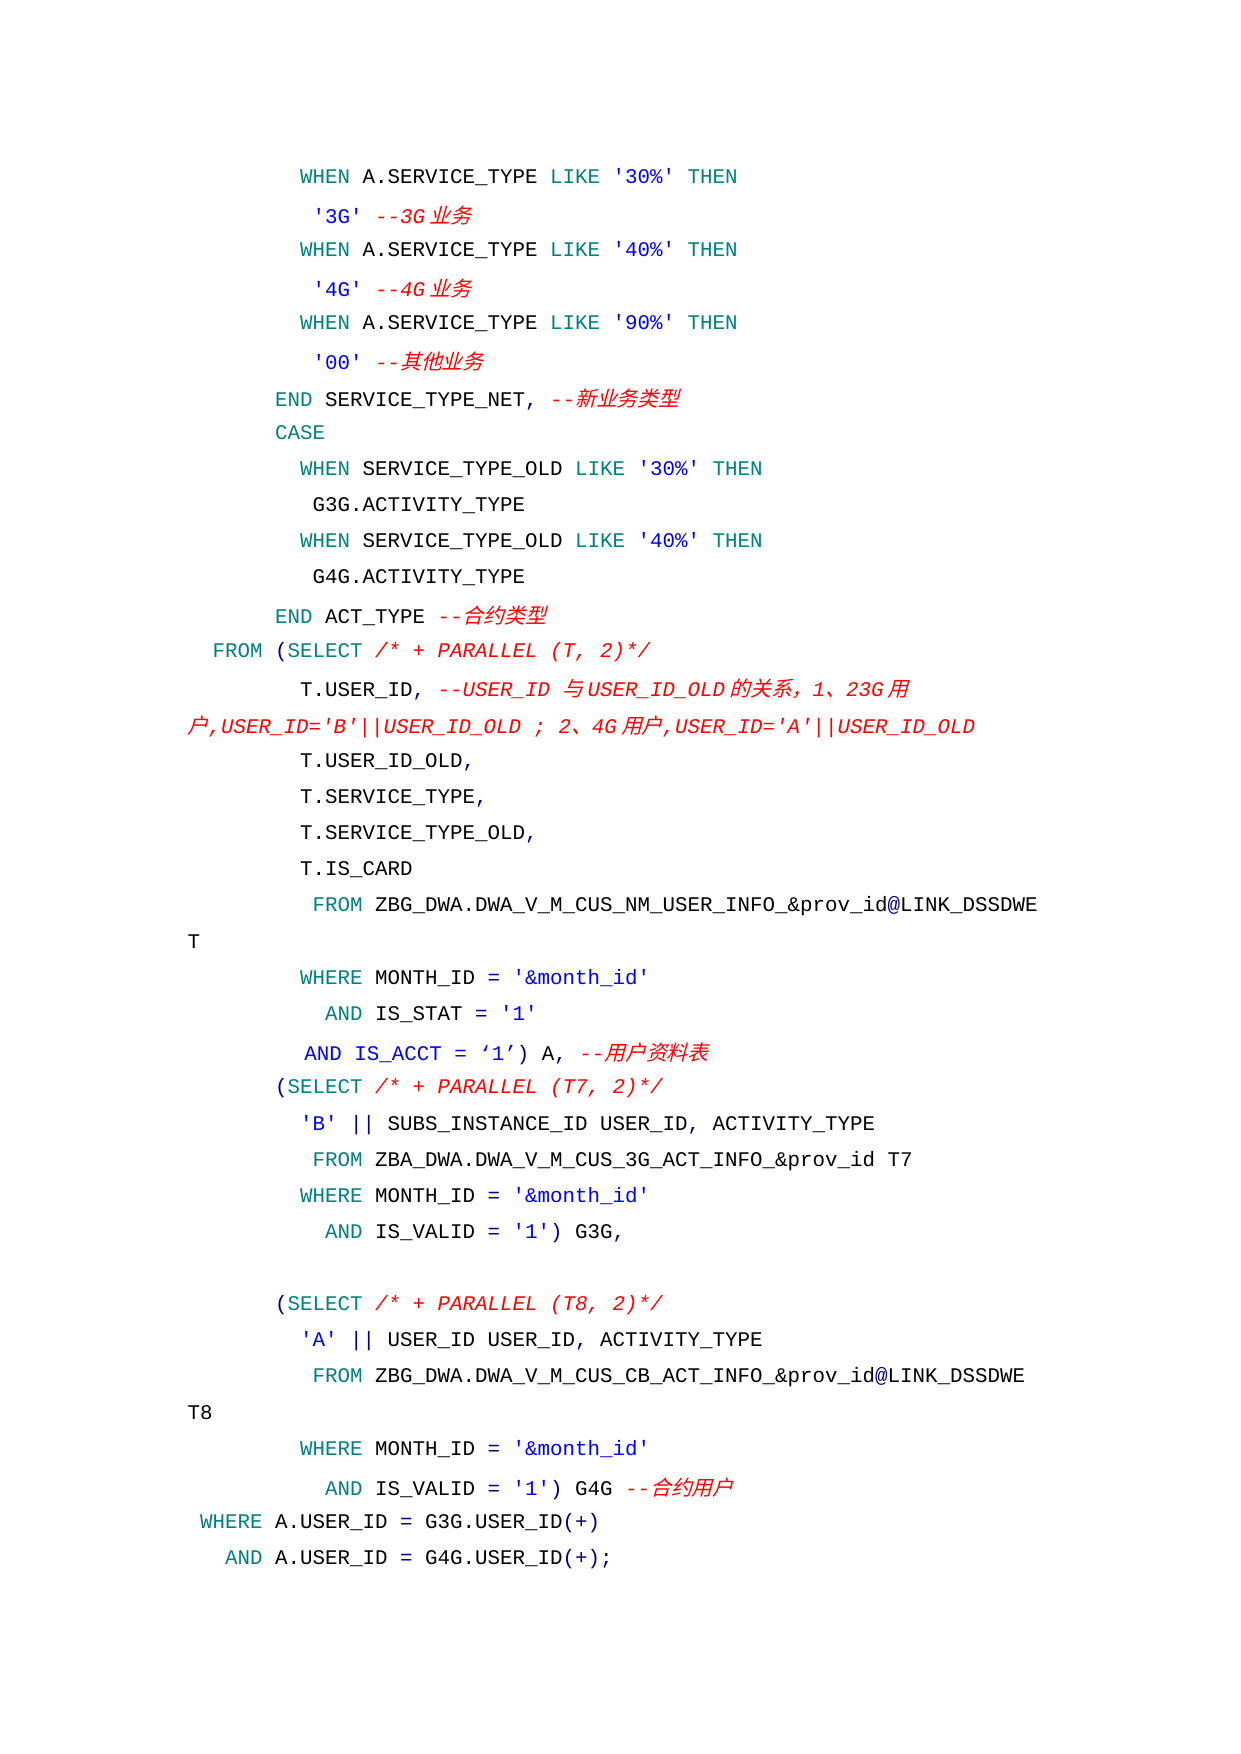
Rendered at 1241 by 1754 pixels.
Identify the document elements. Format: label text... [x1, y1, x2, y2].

text CASE [187, 418, 1053, 451]
text END ACT_TYPE --合约类型 [187, 598, 1053, 631]
text T.SERVICE_TYPE_OLD, [187, 818, 1053, 850]
text '00' --其他业务 [187, 344, 1053, 377]
text FROM ZBG_DWA.DWA_V_M_CUS_CB_ACT_INFO_&prov_id@LINK_DSSDWE T8 [187, 1360, 1053, 1430]
text WHERE MONTH_ID = '&month_id' [187, 1434, 1053, 1466]
text WHEN A.SERVICE_TYPE LIKE '40%' THEN [187, 235, 1053, 267]
text WHEN A.SERVICE_TYPE LIKE '90%' THEN [187, 308, 1053, 341]
text 'A' || USER_ID USER_ID, ACTIVITY_TYPE [187, 1324, 1053, 1357]
text WHERE MONTH_ID = '&month_id' [187, 963, 1053, 996]
text FROM (SELECT /* + PARALLEL (T, 2)*/ [187, 635, 1053, 668]
text AND A.USER_ID = G4G.USER_ID(+); [187, 1543, 1053, 1575]
text AND IS_VALID = '1') G4G --合约用户 [187, 1470, 1053, 1502]
text WHEN SERVICE_TYPE_OLD LIKE '30%' THEN [187, 454, 1053, 487]
text END SERVICE_TYPE_NET, --新业务类型 [187, 381, 1053, 413]
text FROM ZBG_DWA.DWA_V_M_CUS_NM_USER_INFO_&prov_id@LINK_DSSDWE T [187, 890, 1053, 959]
text AND IS_STAT = '1' [187, 999, 1053, 1032]
text T.IS_CARD [187, 854, 1053, 886]
text (SELECT /* + PARALLEL (T8, 2)*/ [187, 1288, 1053, 1321]
text 'B' || SUBS_INSTANCE_ID USER_ID, ACTIVITY_TYPE [187, 1108, 1053, 1141]
text T.USER_ID_OLD, [187, 746, 1053, 778]
text WHERE A.USER_ID = G3G.USER_ID(+) [187, 1507, 1053, 1539]
text FROM ZBA_DWA.DWA_V_M_CUS_3G_ACT_INFO_&prov_id T7 [187, 1144, 1053, 1177]
text '4G' --4G业务 [187, 271, 1053, 303]
text G3G.ACTIVITY_TYPE [187, 490, 1053, 523]
text G4G.ACTIVITY_TYPE [187, 562, 1053, 595]
text (SELECT /* + PARALLEL (T7, 2)*/ [187, 1072, 1053, 1104]
text '3G' --3G业务 [187, 198, 1053, 231]
text T.SERVICE_TYPE, [187, 782, 1053, 814]
text WHEN A.SERVICE_TYPE LIKE '30%' THEN [187, 162, 1053, 194]
text WHEN SERVICE_TYPE_OLD LIKE '40%' THEN [187, 526, 1053, 559]
text T.USER_ID, --USER_ID 与USER_ID_OLD的关系，1、23G用户,USER_ID='B'||USER_ID_OLD ; 2、4G用户,USER_ID='A'||USER_ID_OLD [187, 671, 1053, 741]
text AND IS_ACCT = ‘1’) A, --用户资料表 [231, 1035, 1053, 1068]
text AND IS_VALID = '1') G3G, [187, 1216, 1053, 1249]
text WHERE MONTH_ID = '&month_id' [187, 1180, 1053, 1213]
